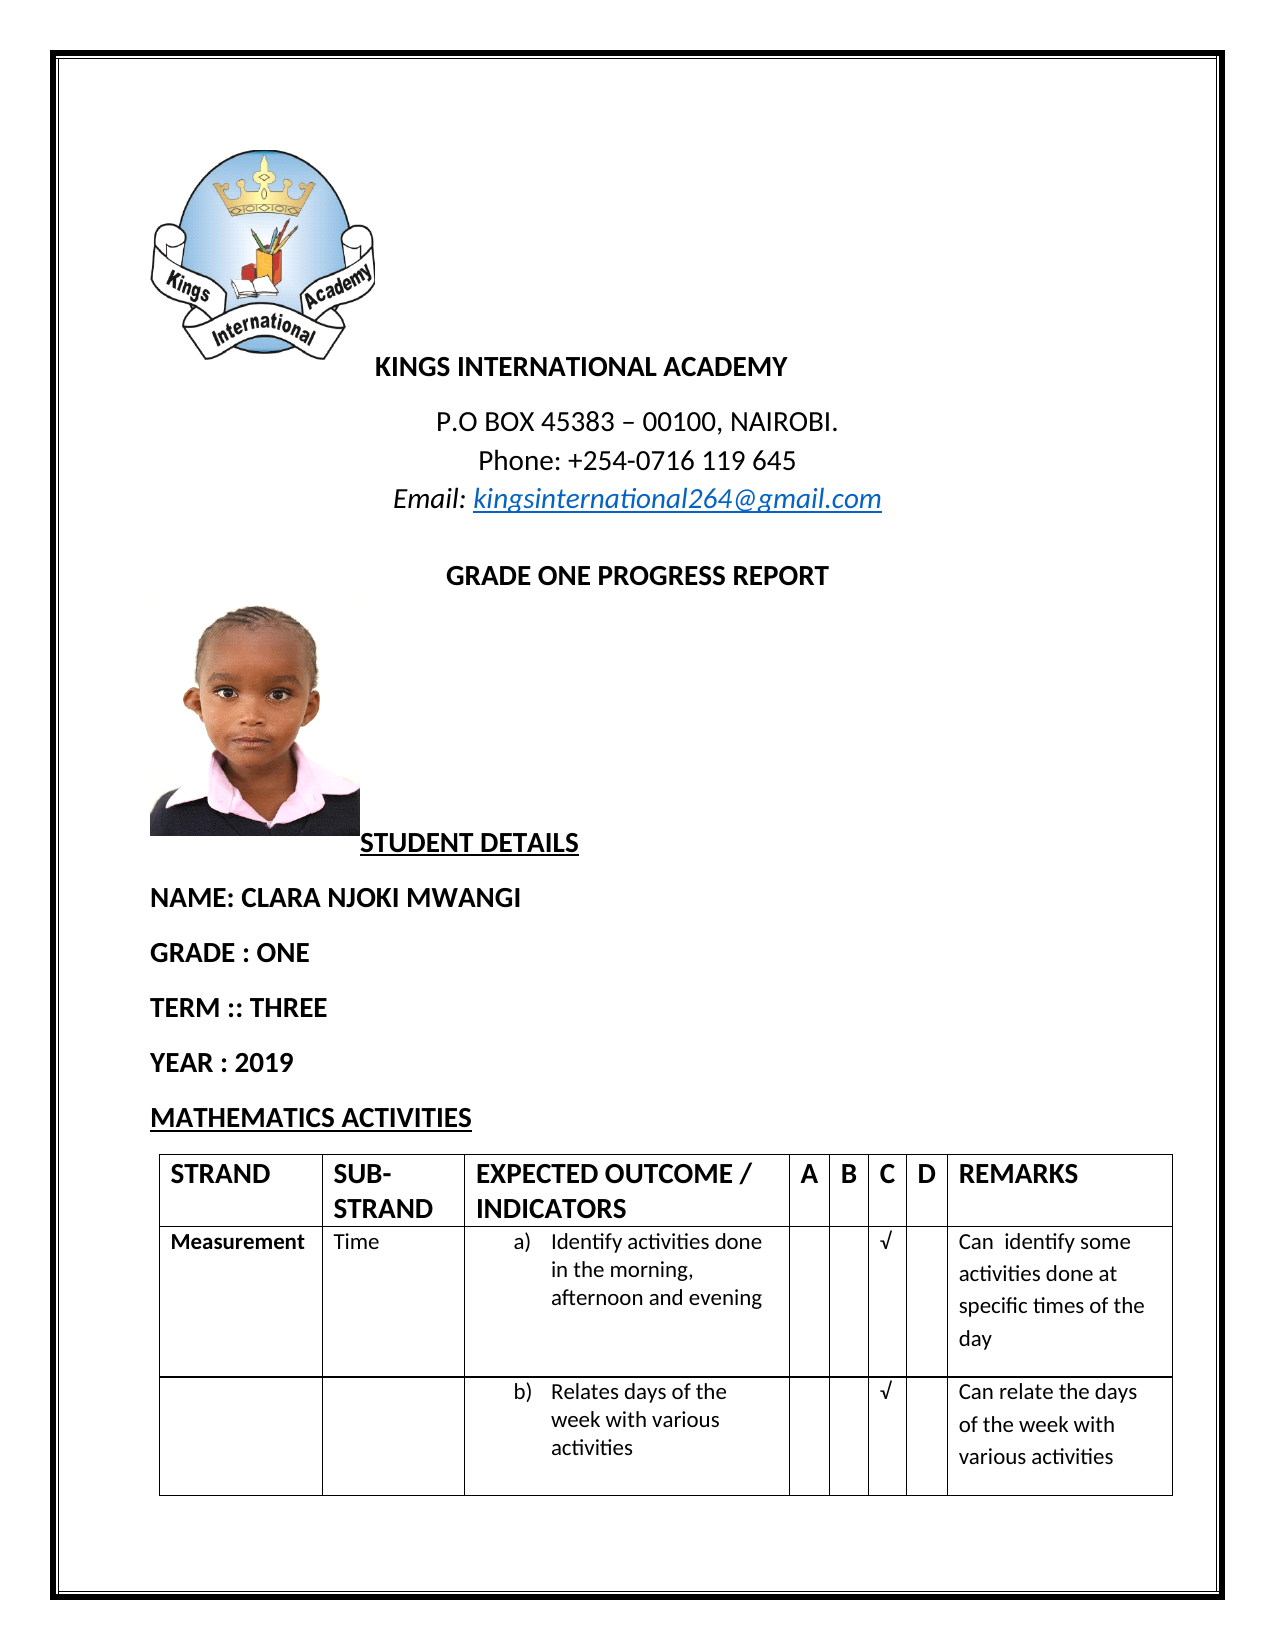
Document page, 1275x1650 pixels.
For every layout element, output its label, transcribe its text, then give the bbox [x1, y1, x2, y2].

table_cell [323, 1378, 464, 1494]
table_cell Measurement [160, 1227, 322, 1376]
table_header D [907, 1155, 947, 1226]
text Phone: +254-0716 119 645 [150, 442, 1125, 477]
text MATHEMATICS ACTIVITIES [150, 1099, 1125, 1135]
table_cell √ [869, 1378, 906, 1494]
text YEAR : 2019 [150, 1044, 1125, 1080]
table_cell [907, 1378, 947, 1494]
table_header C [869, 1155, 906, 1226]
table_cell √ [869, 1227, 906, 1376]
table_header STRAND [160, 1155, 322, 1226]
table_cell Relates days of the week with various activities [465, 1378, 789, 1494]
table_cell Can relate the days of the week with various activities [948, 1378, 1172, 1494]
table_cell [830, 1227, 868, 1376]
text KINGS INTERNATIONAL ACADEMY [150, 150, 1125, 384]
table_cell [830, 1378, 868, 1494]
text NAME: CLARA NJOKI MWANGI [150, 879, 1125, 915]
table_header REMARKS [948, 1155, 1172, 1226]
table_header A [790, 1155, 829, 1226]
table_header SUB-STRAND [323, 1155, 464, 1226]
table_cell Identify activities done in the morning, afternoon and evening [465, 1227, 789, 1376]
text TERM :: THREE [150, 989, 1125, 1025]
table_cell [160, 1378, 322, 1494]
table_cell [790, 1378, 829, 1494]
text Email: kingsinternational264@gmail.com [150, 480, 1125, 516]
table_cell [790, 1227, 829, 1376]
table_cell Can identify some activities done at specific times of the day [948, 1227, 1172, 1376]
table_cell [907, 1227, 947, 1376]
text GRADE : ONE [150, 934, 1125, 970]
picture [150, 150, 375, 360]
text GRADE ONE PROGRESS REPORT [150, 557, 1125, 593]
table_header B [830, 1155, 868, 1226]
picture [150, 595, 360, 836]
table_header EXPECTED OUTCOME / INDICATORS [465, 1155, 789, 1226]
text P.O BOX 45383 – 00100, NAIROBI. [150, 403, 1125, 439]
table_cell Time [323, 1227, 464, 1376]
text STUDENT DETAILS [150, 596, 1125, 859]
